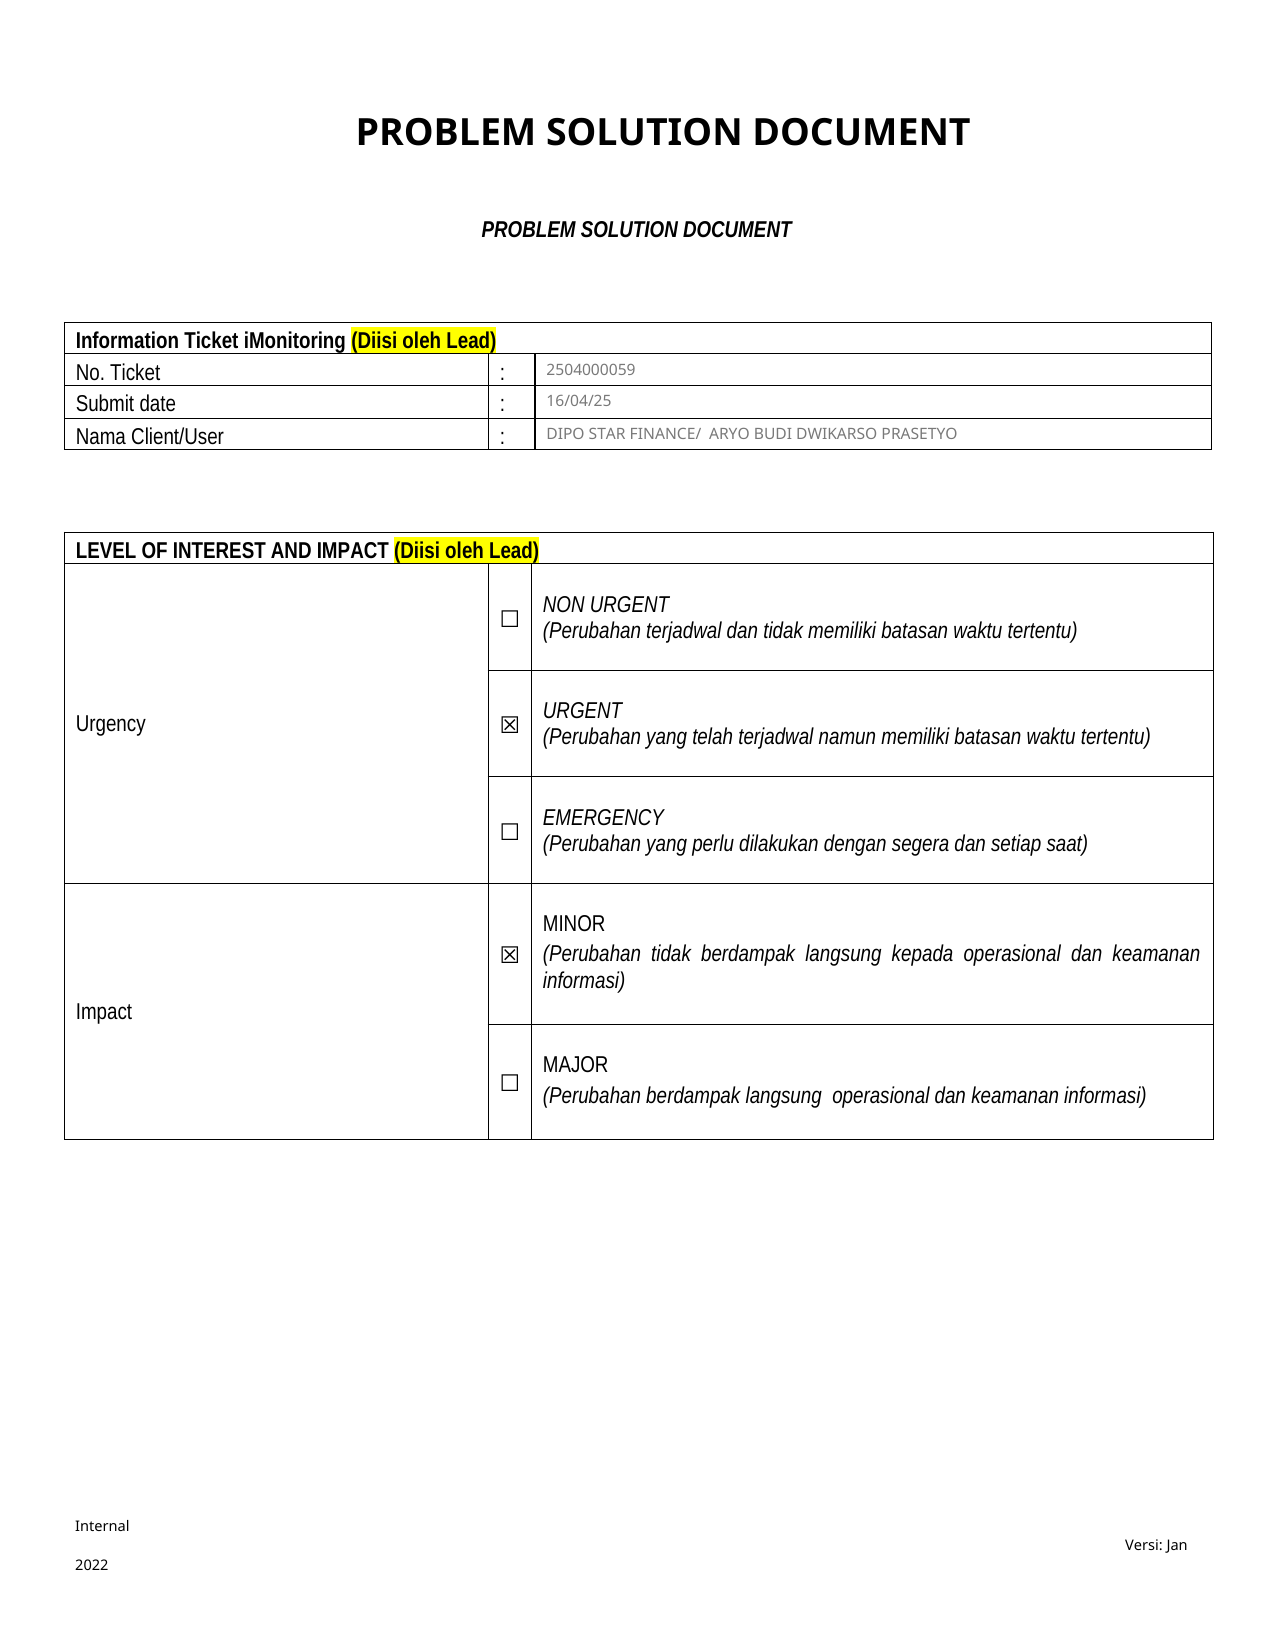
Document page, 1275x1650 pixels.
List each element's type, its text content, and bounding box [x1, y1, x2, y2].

table_cell : [489, 419, 534, 449]
table_cell : [489, 386, 534, 417]
table_cell Nama Client/User [65, 419, 488, 449]
table_cell ☒ [489, 671, 531, 776]
table_cell Urgency [65, 564, 488, 882]
title PROBLEM SOLUTION DOCUMENT [75, 216, 1200, 243]
table_header Information Ticket iMonitoring (Diisi oleh Lead) [65, 323, 1211, 353]
table_cell Submit date [65, 386, 488, 417]
table_cell MAJOR (Perubahan berdampak langsung operasional dan keamanan informasi) [532, 1025, 1213, 1138]
table_cell : [489, 354, 534, 385]
table_cell 2504000059 [536, 354, 1211, 385]
table_cell 16/04/25 [536, 386, 1211, 417]
table_cell EMERGENCY (Perubahan yang perlu dilakukan dengan segera dan setiap saat) [532, 777, 1213, 882]
table_cell No. Ticket [65, 354, 488, 385]
table_cell ☒ [489, 884, 531, 1024]
table_cell URGENT (Perubahan yang telah terjadwal namun memiliki batasan waktu tertentu) [532, 671, 1213, 776]
table_cell ☐ [489, 1025, 531, 1138]
table_cell MINOR (Perubahan tidak berdampak langsung kepada operasional dan keamanan informasi) [532, 884, 1213, 1024]
table_cell ☐ [489, 777, 531, 882]
table_cell Impact [65, 884, 488, 1138]
table_header LEVEL OF INTEREST AND IMPACT (Diisi oleh Lead) [65, 533, 1213, 563]
table_cell DIPO STAR FINANCE/ ARYO BUDI DWIKARSO PRASETYO [536, 419, 1211, 449]
table_cell ☐ [489, 564, 531, 669]
table_cell NON URGENT (Perubahan terjadwal dan tidak memiliki batasan waktu tertentu) [532, 564, 1213, 669]
